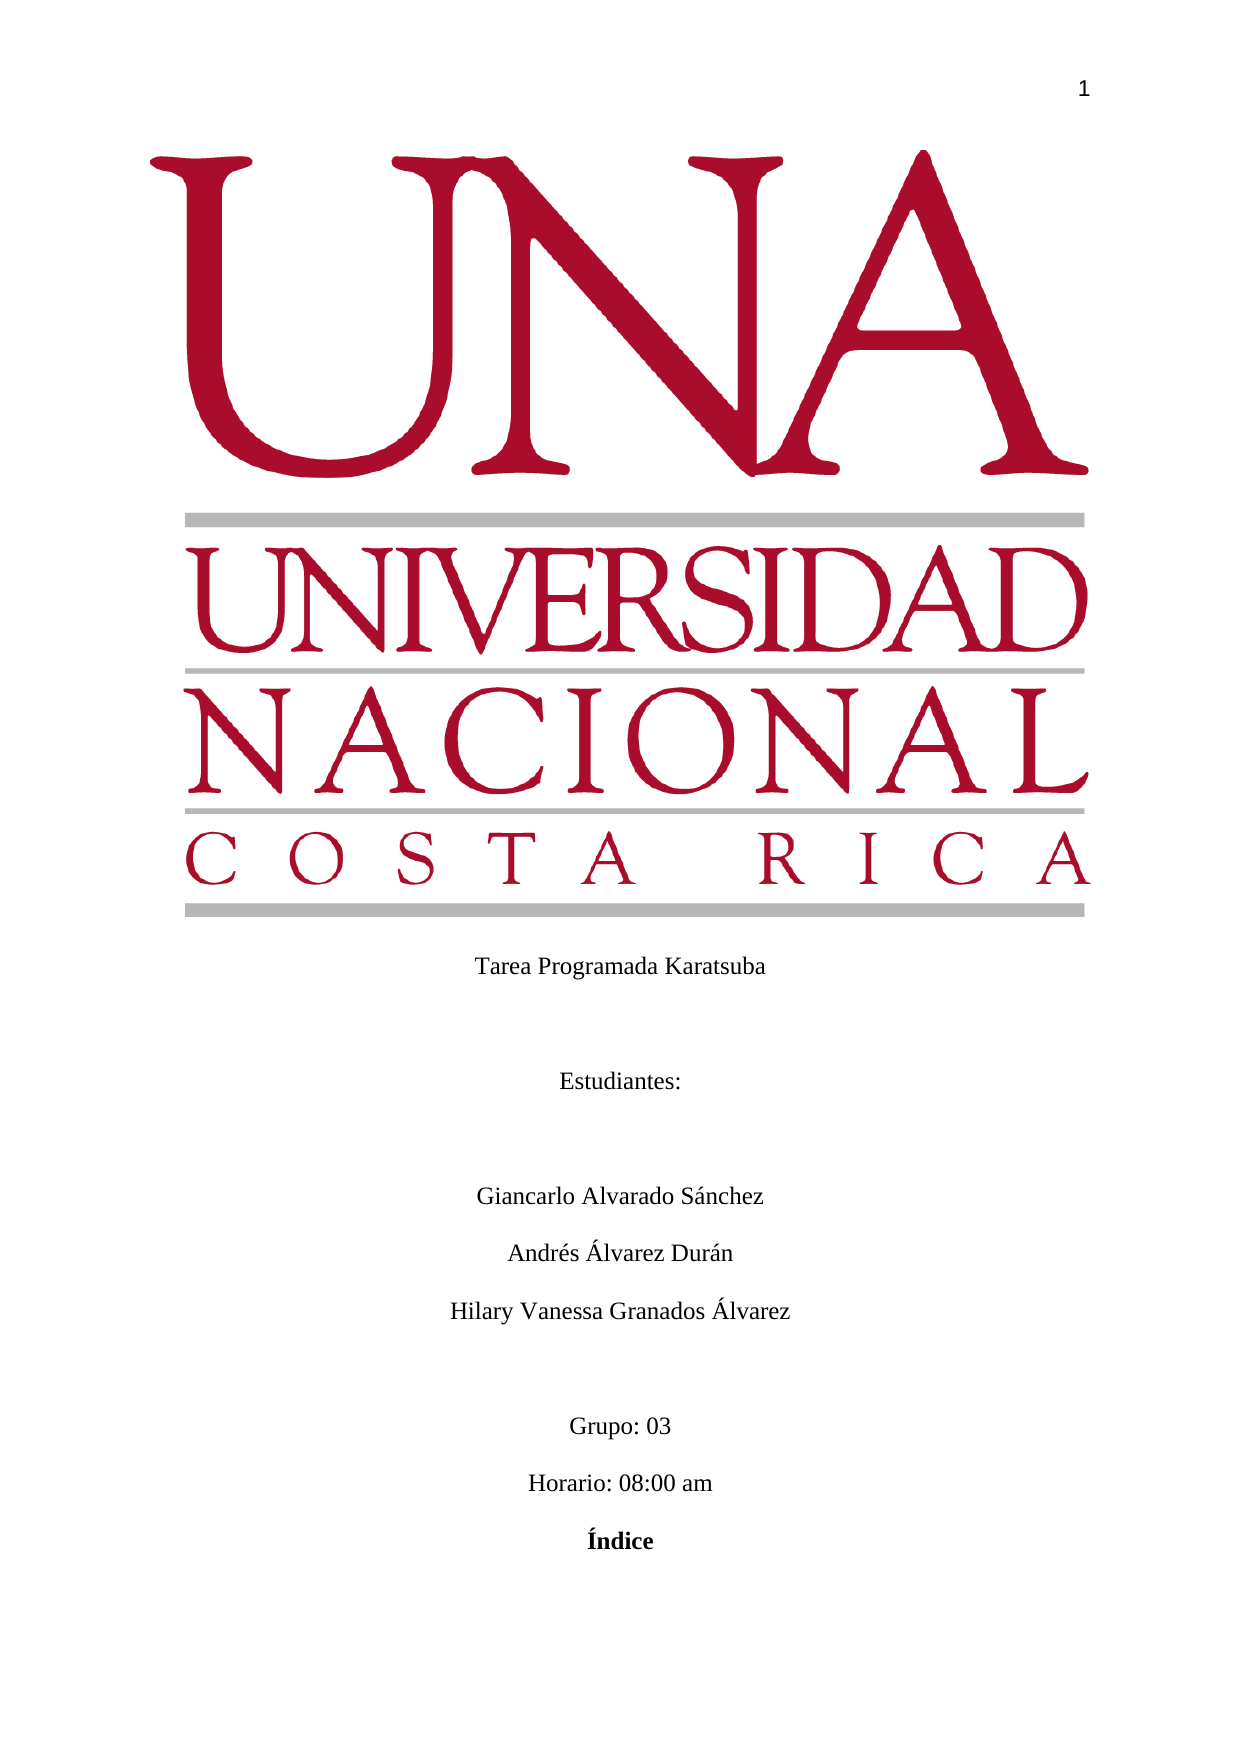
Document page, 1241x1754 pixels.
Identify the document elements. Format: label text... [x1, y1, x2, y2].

text Índice [150, 1526, 1090, 1554]
text Estudiantes: [150, 1066, 1090, 1094]
text Hilary Vanessa Granados Álvarez [150, 1296, 1090, 1324]
text Tarea Programada Karatsuba [150, 951, 1090, 979]
text Andrés Álvarez Durán [150, 1238, 1090, 1267]
text Horario: 08:00 am [150, 1468, 1090, 1497]
picture [150, 150, 1091, 917]
text Grupo: 03 [150, 1411, 1090, 1439]
text Giancarlo Alvarado Sánchez [150, 1181, 1090, 1209]
